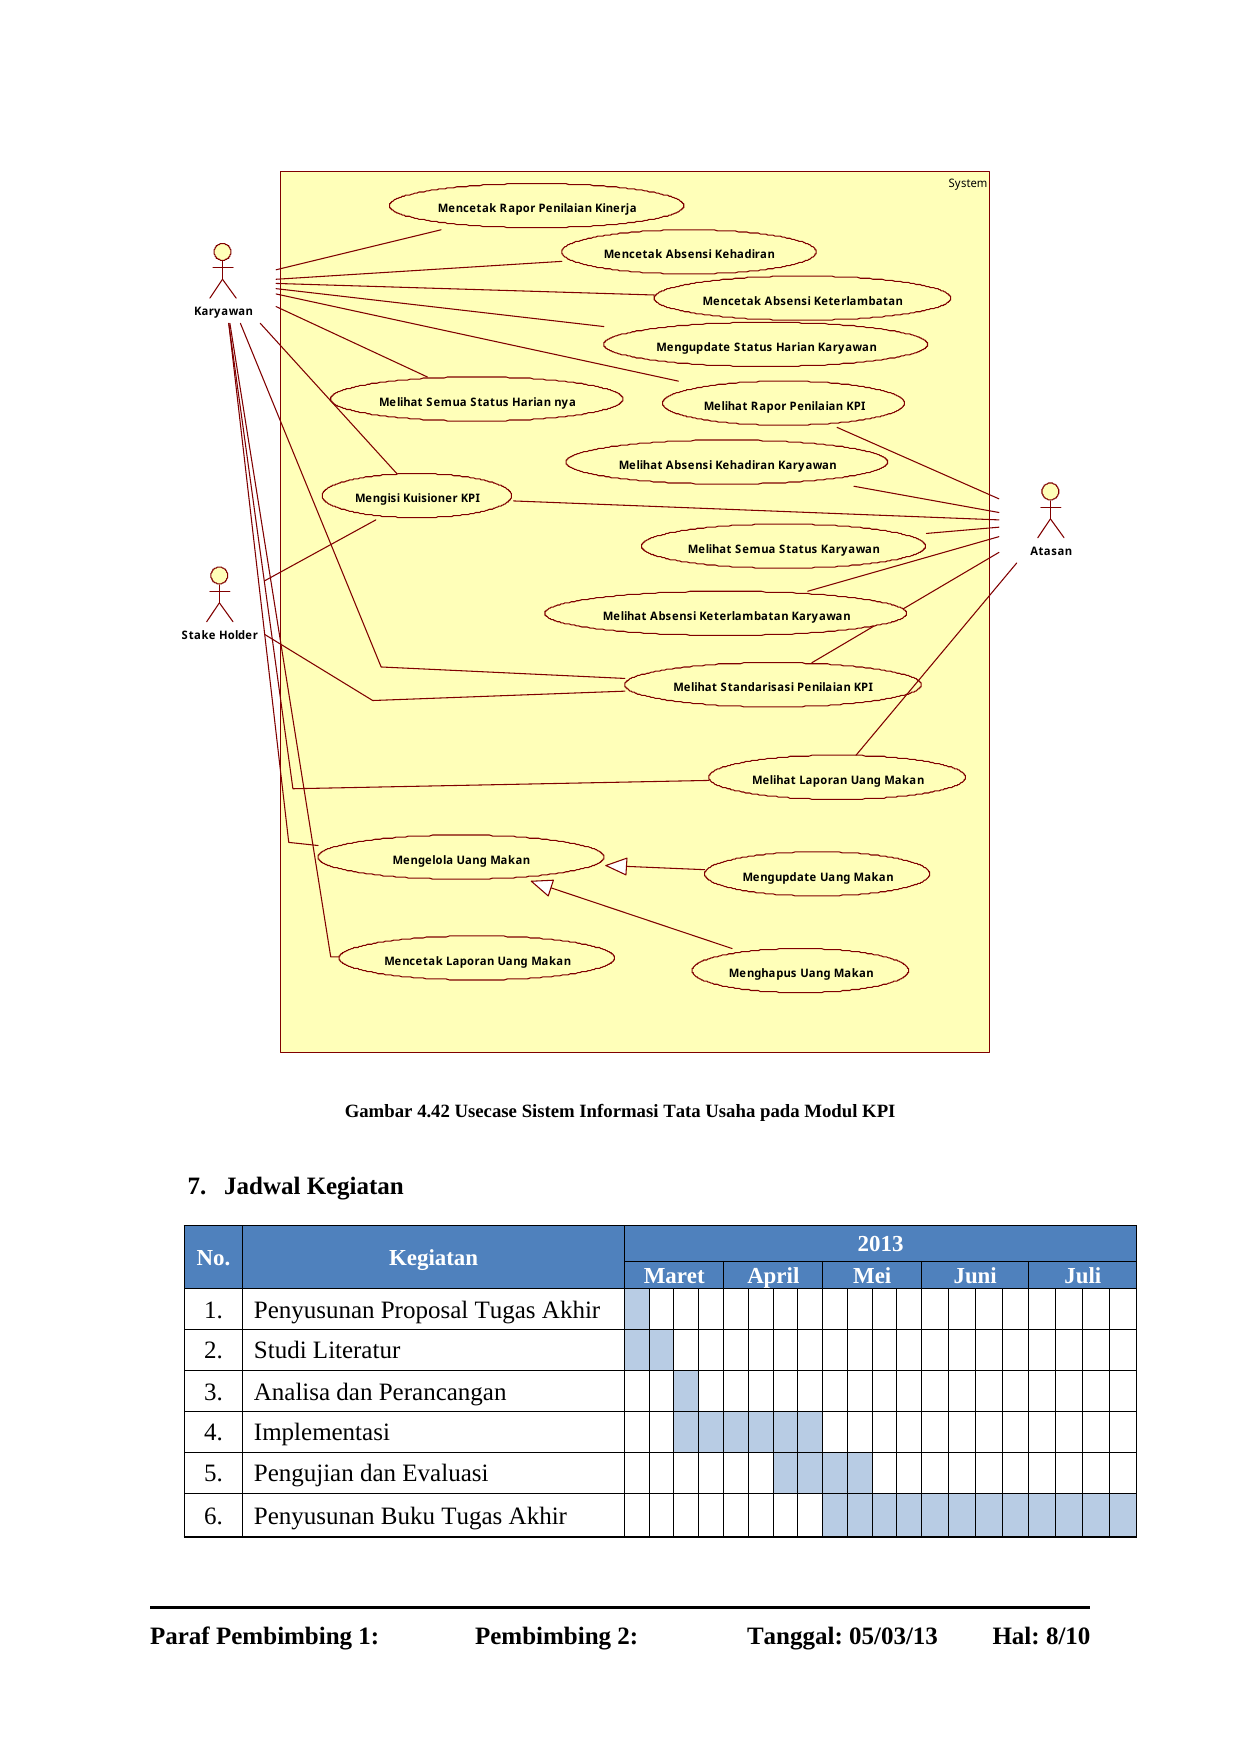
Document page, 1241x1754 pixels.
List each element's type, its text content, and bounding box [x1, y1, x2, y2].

table_cell [1029, 1371, 1055, 1411]
table_cell [1083, 1453, 1109, 1493]
table_cell [976, 1289, 1002, 1329]
table_cell [1110, 1330, 1136, 1370]
table_cell [823, 1494, 847, 1536]
table_cell [1083, 1371, 1109, 1411]
table_cell [749, 1453, 773, 1493]
table_cell [1056, 1330, 1082, 1370]
table_cell [625, 1289, 649, 1329]
table_cell [1003, 1453, 1028, 1493]
table_cell [699, 1330, 723, 1370]
table_cell [1056, 1289, 1082, 1329]
table_cell [1003, 1494, 1028, 1536]
table_cell [922, 1289, 948, 1329]
table_cell Juni [922, 1262, 1028, 1288]
table_cell [774, 1330, 797, 1370]
table_cell [625, 1412, 649, 1452]
table_cell [749, 1494, 773, 1536]
table_cell [1083, 1289, 1109, 1329]
table_cell [774, 1289, 797, 1329]
table_cell [1110, 1412, 1136, 1452]
table_cell [922, 1412, 948, 1452]
table_cell April [724, 1262, 822, 1288]
table_cell [897, 1289, 921, 1329]
table_cell [699, 1371, 723, 1411]
table_cell [873, 1371, 896, 1411]
table_cell [724, 1371, 748, 1411]
table_cell [1003, 1412, 1028, 1452]
table_cell [774, 1453, 797, 1493]
table_cell [1056, 1371, 1082, 1411]
table_cell [873, 1330, 896, 1370]
table_cell Juli [1029, 1262, 1136, 1288]
table_cell [650, 1289, 673, 1329]
table_cell [674, 1453, 698, 1493]
table_cell [625, 1494, 649, 1536]
table_cell [774, 1412, 797, 1452]
table_cell [798, 1412, 822, 1452]
table_cell [897, 1412, 921, 1452]
table_cell [625, 1371, 649, 1411]
table_cell [749, 1330, 773, 1370]
table_cell [897, 1371, 921, 1411]
table_cell [976, 1412, 1002, 1452]
table_cell [848, 1453, 872, 1493]
table_cell [949, 1453, 975, 1493]
table_cell 6. [185, 1494, 242, 1536]
table_cell [823, 1453, 847, 1493]
table_cell Penyusunan Proposal Tugas Akhir [243, 1289, 624, 1329]
table_cell [749, 1289, 773, 1329]
table_cell [798, 1289, 822, 1329]
table_cell [873, 1289, 896, 1329]
table_cell [699, 1412, 723, 1452]
table_cell [976, 1494, 1002, 1536]
table_cell [922, 1371, 948, 1411]
table_cell [625, 1453, 649, 1493]
table_cell [922, 1494, 948, 1536]
table_cell Implementasi [243, 1412, 624, 1452]
table_cell [1110, 1453, 1136, 1493]
table_cell [774, 1494, 797, 1536]
table_cell [1110, 1289, 1136, 1329]
table_cell [949, 1412, 975, 1452]
table_cell [699, 1453, 723, 1493]
table_cell [873, 1494, 896, 1536]
table_cell [873, 1453, 896, 1493]
table_cell [848, 1412, 872, 1452]
table_cell [798, 1453, 822, 1493]
table_cell 2. [185, 1330, 242, 1370]
table_cell 1. [185, 1289, 242, 1329]
table_cell [724, 1412, 748, 1452]
table_cell [823, 1289, 847, 1329]
table_cell Analisa dan Perancangan [243, 1371, 624, 1411]
table_header Kegiatan [243, 1226, 624, 1288]
table_cell Studi Literatur [243, 1330, 624, 1370]
table_cell 3. [185, 1371, 242, 1411]
table_cell [1083, 1330, 1109, 1370]
table_cell [798, 1330, 822, 1370]
table_cell [1029, 1494, 1055, 1536]
table_cell [976, 1371, 1002, 1411]
table_cell [674, 1412, 698, 1452]
table_cell [1003, 1371, 1028, 1411]
table_cell [724, 1330, 748, 1370]
table_cell [922, 1330, 948, 1370]
table_cell [1003, 1289, 1028, 1329]
table_cell Maret [625, 1262, 723, 1288]
table_cell [699, 1289, 723, 1329]
table_cell [674, 1330, 698, 1370]
table_cell [848, 1371, 872, 1411]
table_cell [823, 1330, 847, 1370]
table_cell Pengujian dan Evaluasi [243, 1453, 624, 1493]
table_cell [949, 1330, 975, 1370]
table_cell [1083, 1412, 1109, 1452]
table_cell [650, 1412, 673, 1452]
table_cell [1110, 1494, 1136, 1536]
table_cell [823, 1412, 847, 1452]
table_header 2013 [625, 1226, 1136, 1261]
table_cell [798, 1371, 822, 1411]
table_cell [1056, 1453, 1082, 1493]
table_cell [674, 1371, 698, 1411]
table_cell [949, 1494, 975, 1536]
table_cell [1056, 1494, 1082, 1536]
table_cell 5. [185, 1453, 242, 1493]
table_cell [897, 1330, 921, 1370]
table_cell Mei [823, 1262, 921, 1288]
table_cell [949, 1289, 975, 1329]
table_cell [625, 1330, 649, 1370]
table_cell [724, 1494, 748, 1536]
table_cell [848, 1330, 872, 1370]
table_cell Penyusunan Buku Tugas Akhir [243, 1494, 624, 1536]
table_cell [922, 1453, 948, 1493]
table_cell [674, 1289, 698, 1329]
table_cell [650, 1371, 673, 1411]
table_cell [699, 1494, 723, 1536]
table_cell [823, 1371, 847, 1411]
table_cell [897, 1494, 921, 1536]
table_cell [976, 1330, 1002, 1370]
table_cell [1003, 1330, 1028, 1370]
table_header No. [185, 1226, 242, 1288]
table_cell [1029, 1412, 1055, 1452]
table_cell [949, 1371, 975, 1411]
table_cell [1029, 1289, 1055, 1329]
table_cell [1029, 1453, 1055, 1493]
table_cell [724, 1289, 748, 1329]
table_cell [1083, 1494, 1109, 1536]
table_cell [798, 1494, 822, 1536]
subtitle Jadwal Kegiatan [187, 1171, 1090, 1200]
table_cell [976, 1453, 1002, 1493]
table_cell [1110, 1371, 1136, 1411]
table_cell [749, 1371, 773, 1411]
table_cell 4. [185, 1412, 242, 1452]
table_cell [749, 1412, 773, 1452]
table_cell [1029, 1330, 1055, 1370]
table_cell [848, 1494, 872, 1536]
table_cell [650, 1453, 673, 1493]
table_cell [650, 1494, 673, 1536]
table_cell [897, 1453, 921, 1493]
table_cell [774, 1371, 797, 1411]
table_cell [873, 1412, 896, 1452]
table_cell [674, 1494, 698, 1536]
table_cell [848, 1289, 872, 1329]
table_cell [650, 1330, 673, 1370]
table_cell [724, 1453, 748, 1493]
table_cell [1056, 1412, 1082, 1452]
